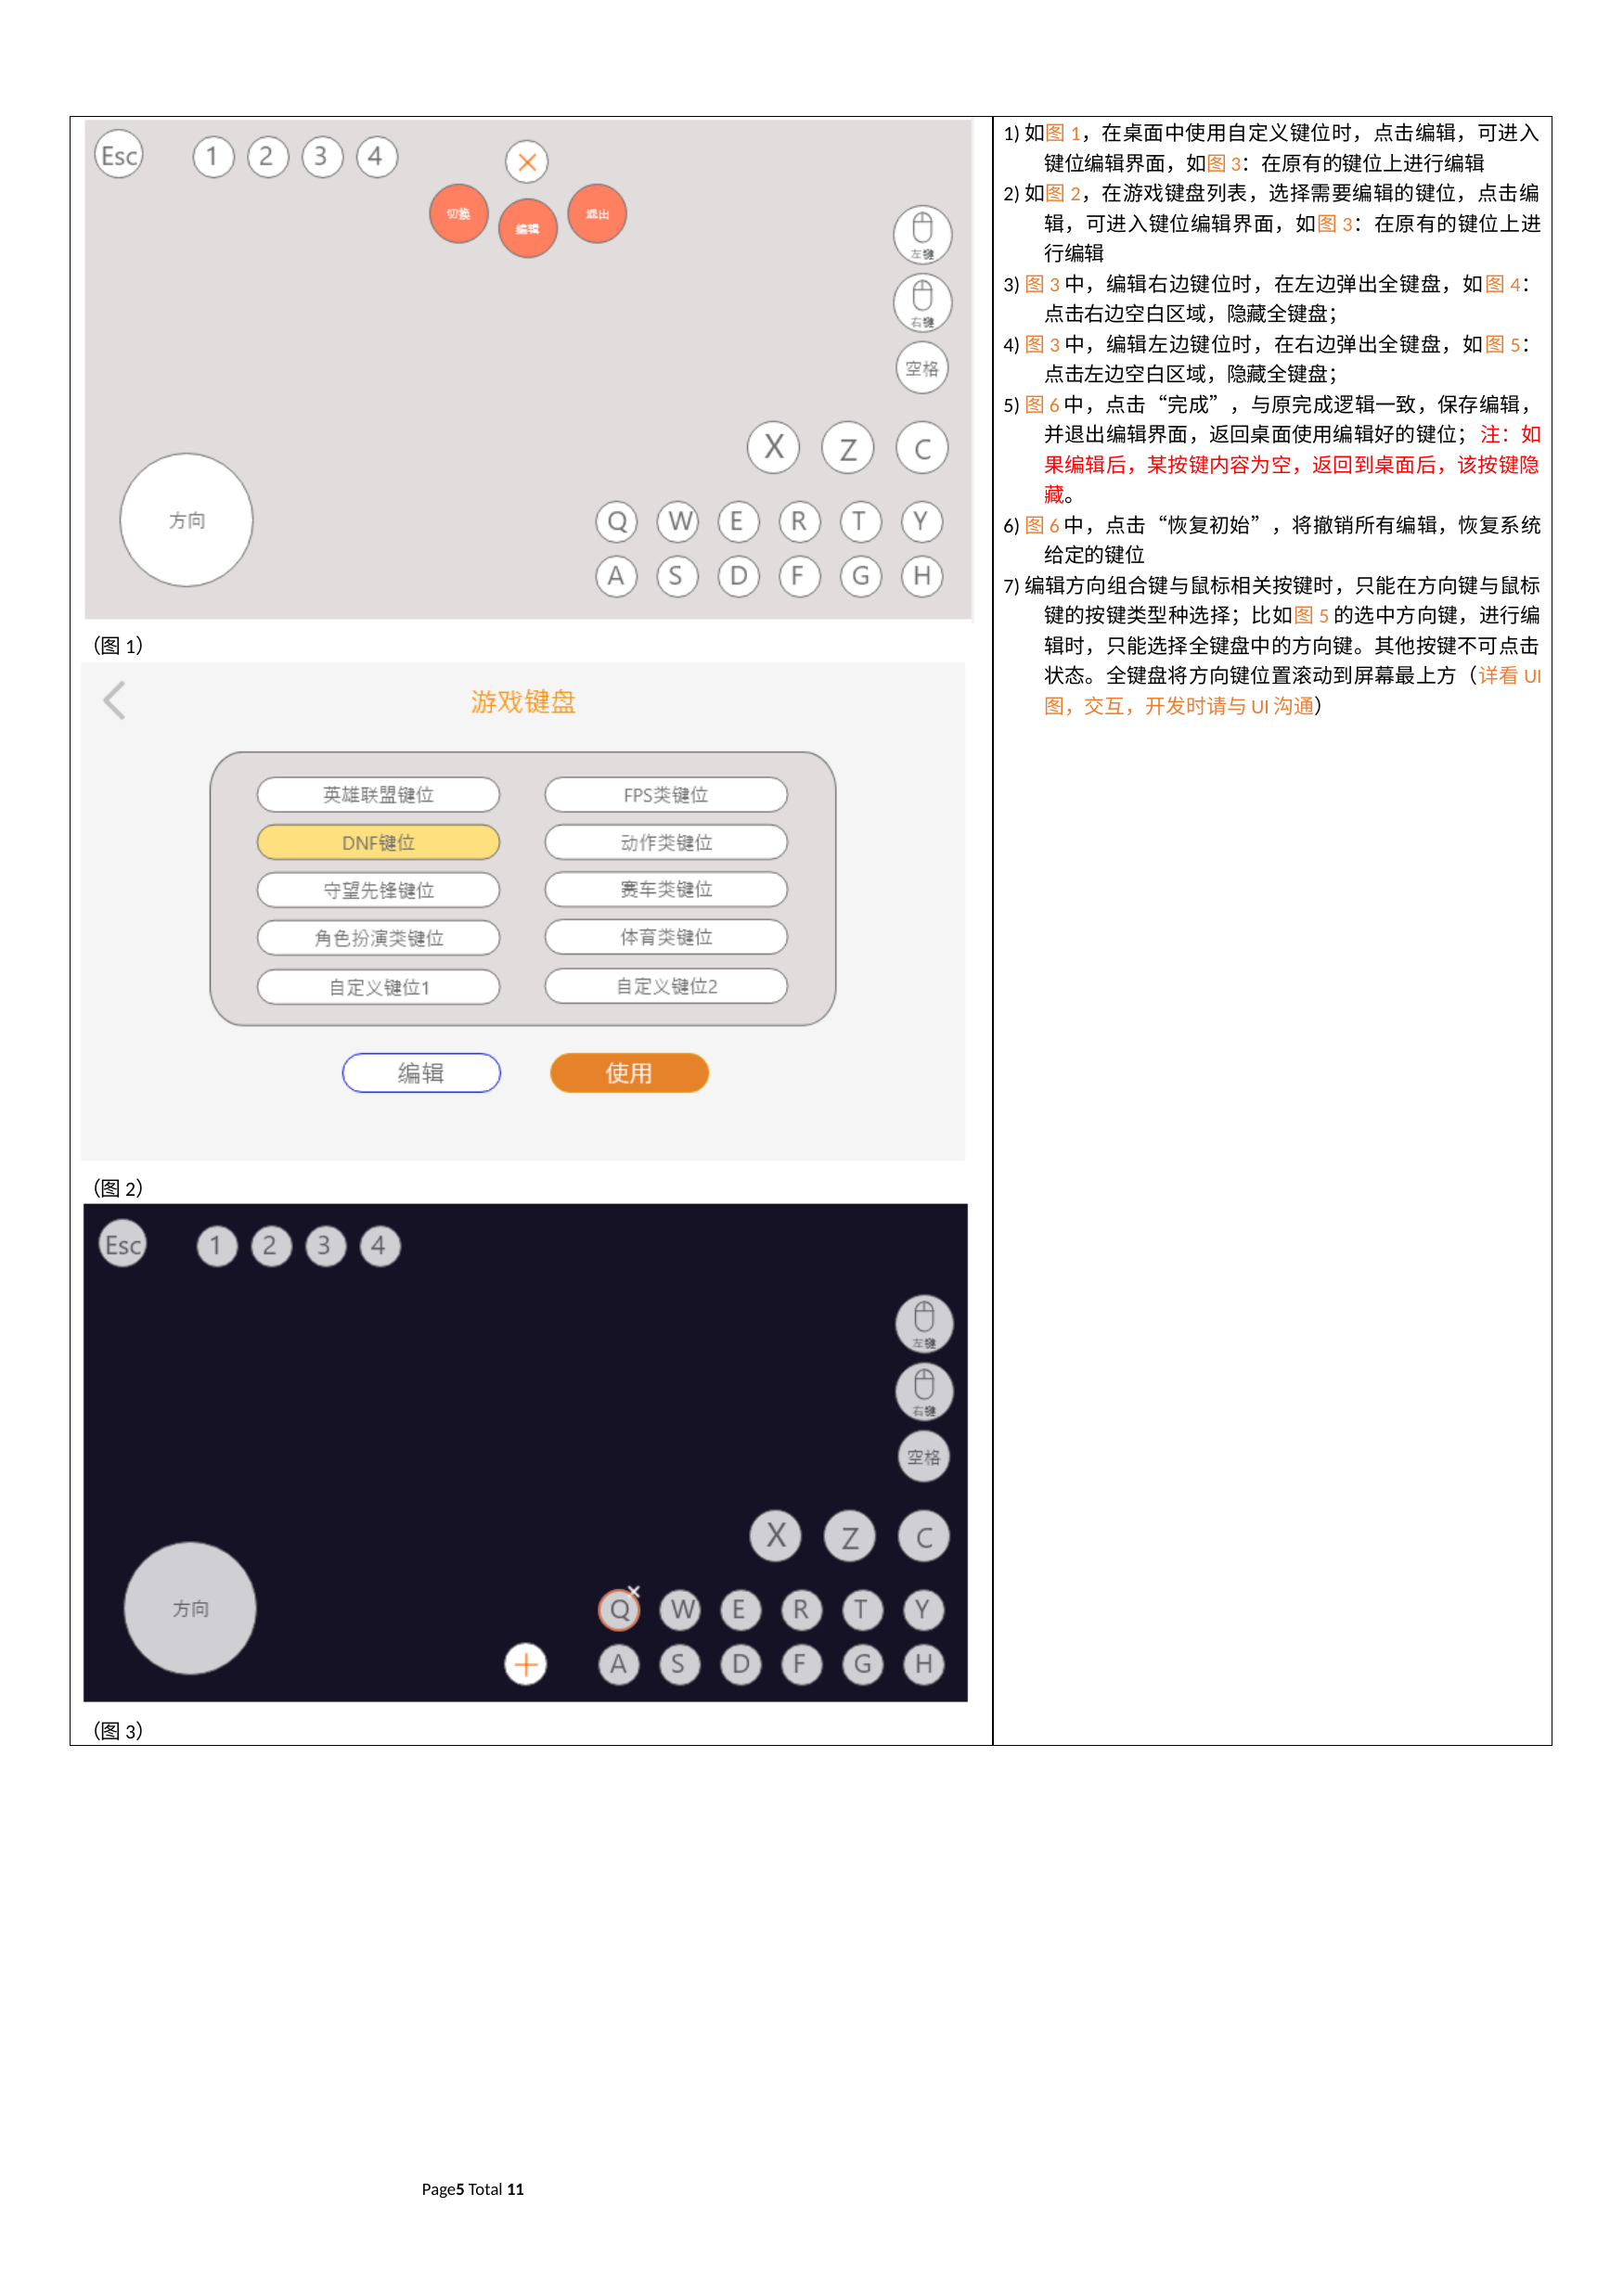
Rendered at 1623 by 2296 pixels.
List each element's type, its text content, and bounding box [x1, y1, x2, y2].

picture [80, 117, 974, 623]
table_cell （图1） （图2） （图3） （图4） （图5） （图6） [71, 117, 992, 1745]
picture [80, 660, 971, 1166]
picture [80, 1202, 971, 1709]
